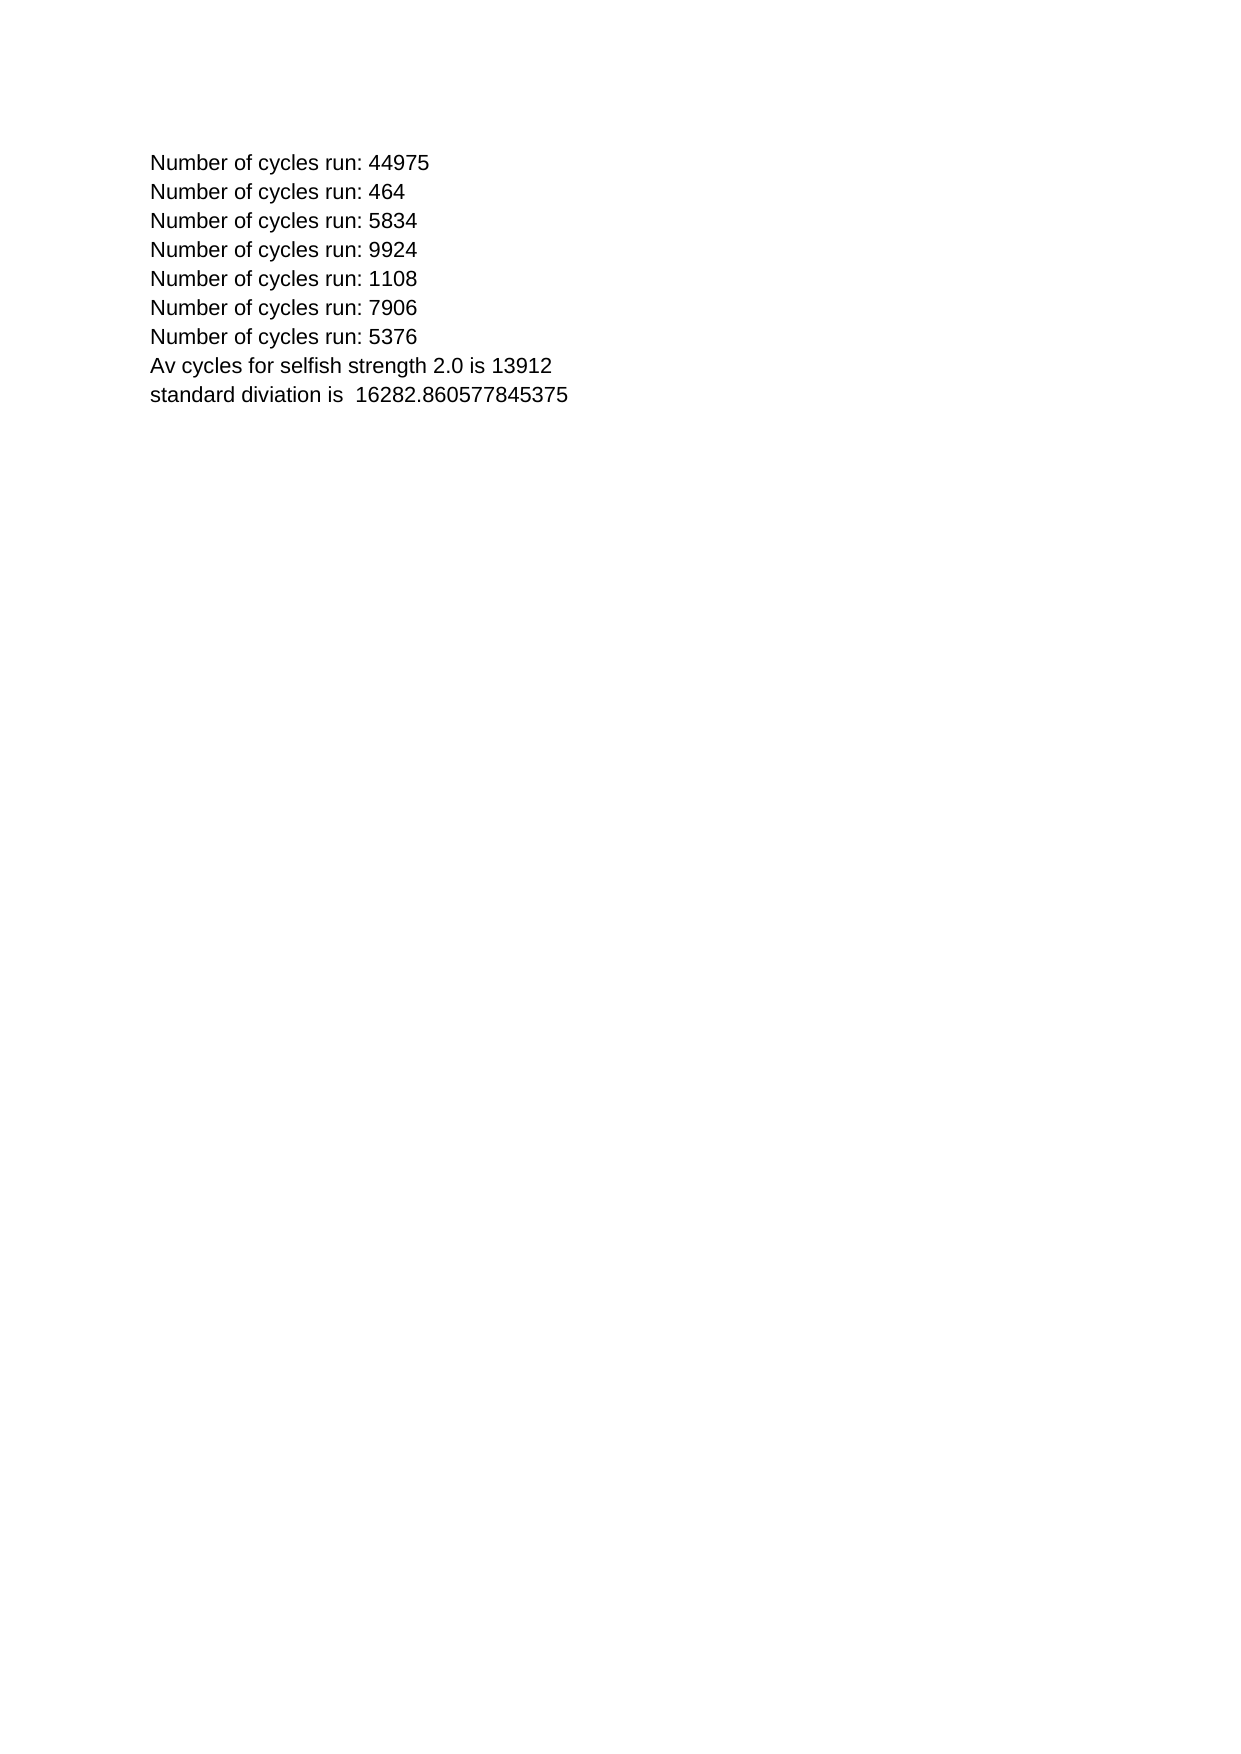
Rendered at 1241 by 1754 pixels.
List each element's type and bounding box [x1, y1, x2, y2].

text [150, 150, 1090, 407]
